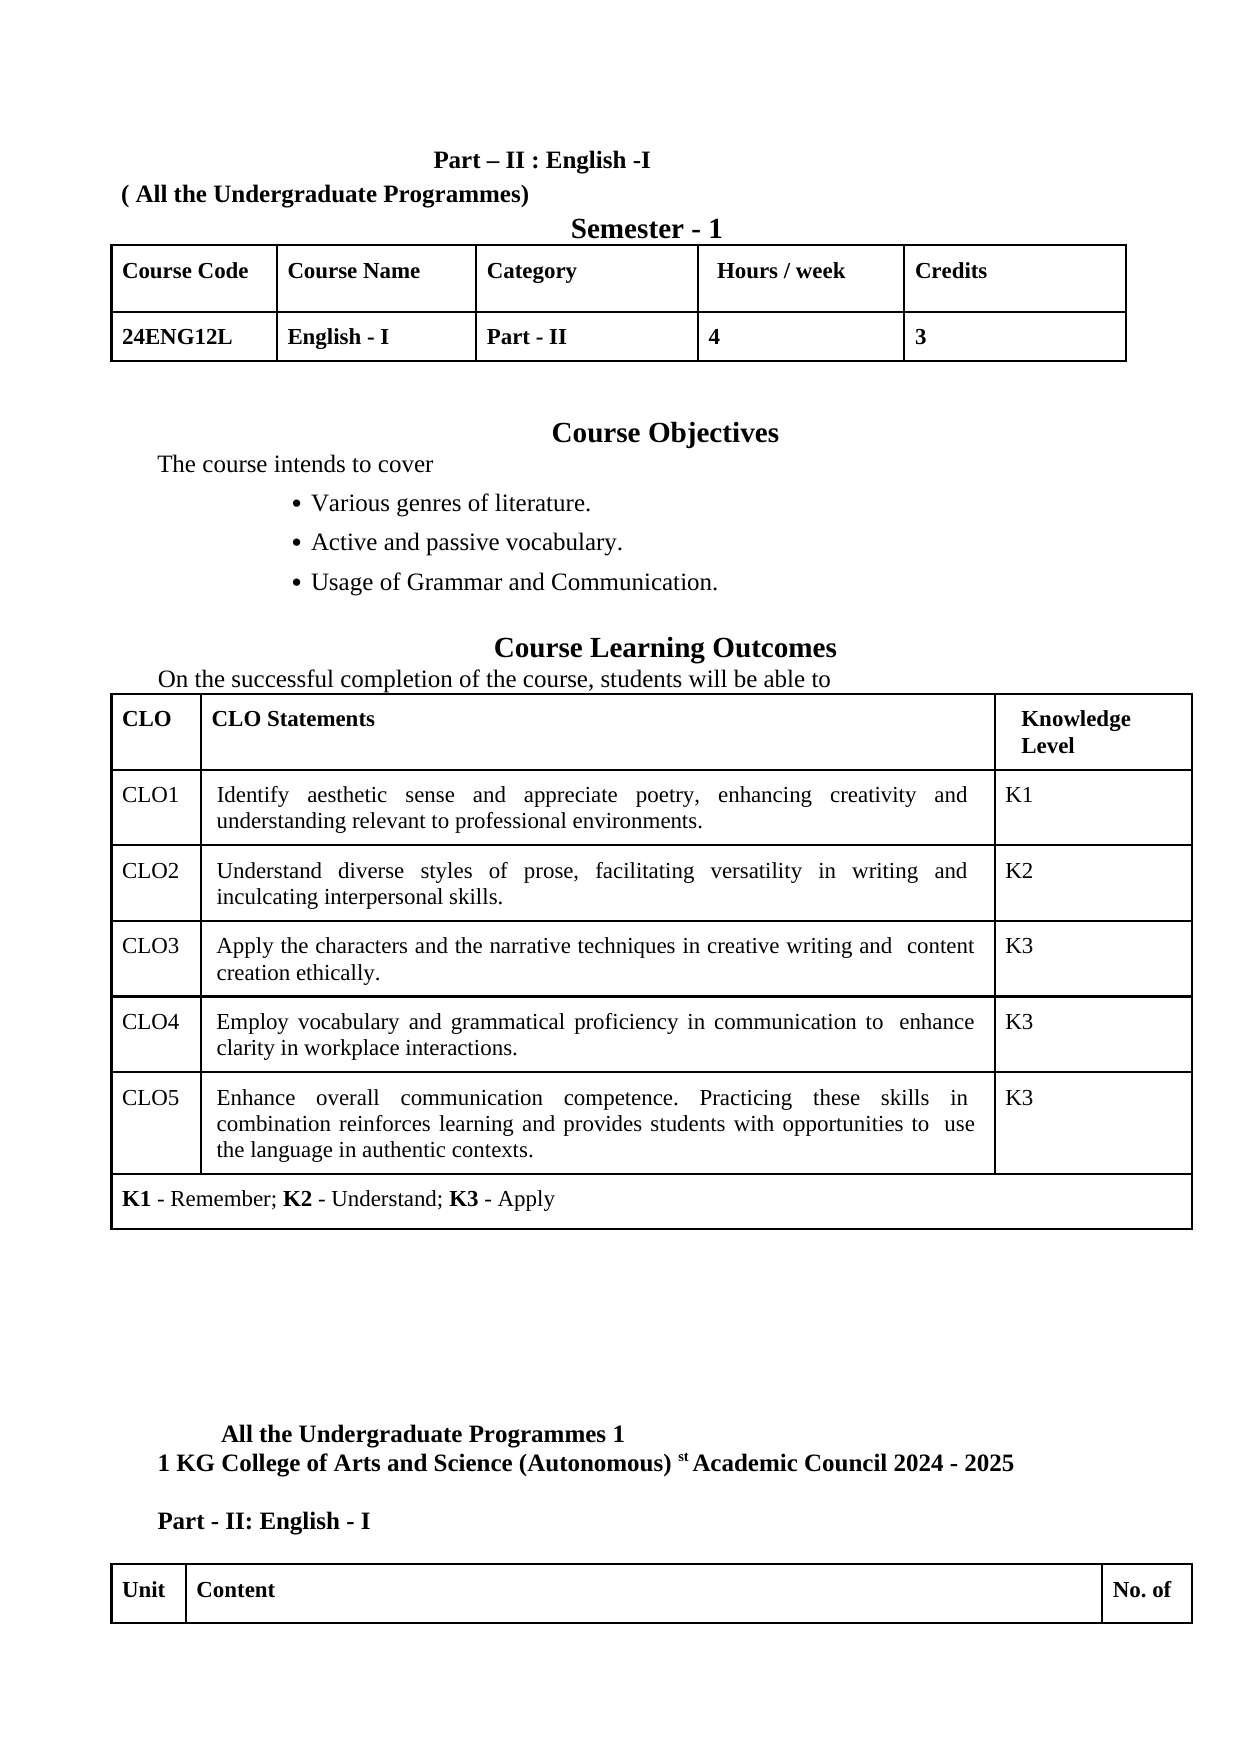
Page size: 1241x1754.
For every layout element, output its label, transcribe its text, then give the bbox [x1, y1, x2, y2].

text Various genres of literature. [289, 484, 1180, 518]
table_cell Enhance overall communication competence. Practicing these skills in combination reinforces learning and provides students with opportunities to use the language in authentic contexts. [202, 1073, 994, 1173]
table_cell K1 - Remember; K2 - Understand; K3 - Apply [113, 1175, 1191, 1227]
table_header Hours / week [699, 246, 903, 311]
table_cell Apply the characters and the narrative techniques in creative writing and content creation ethically. [202, 922, 994, 995]
table_header Credits [905, 246, 1125, 311]
text ( All the Undergraduate Programmes) [121, 179, 1180, 207]
table_header CLO Statements [202, 695, 994, 768]
table_header Category [477, 246, 697, 311]
table_header No. of Hours [1103, 1565, 1191, 1622]
table_header Unit [113, 1565, 185, 1622]
table_cell 4 [699, 313, 903, 360]
table_cell K3 [996, 998, 1191, 1071]
text On the successful completion of the course, students will be able to [158, 664, 1180, 693]
table_cell CLO3 [113, 922, 200, 995]
text The course intends to cover [157, 449, 1180, 478]
table_header Course Code [113, 246, 276, 311]
text Part - II: English - I [157, 1506, 1133, 1534]
text Course Learning Outcomes [158, 631, 1180, 664]
table_cell K2 [996, 846, 1191, 920]
text Semester - 1 [121, 211, 1180, 244]
table_cell CLO2 [113, 846, 200, 920]
table_cell 3 [905, 313, 1125, 360]
table_cell English - I [278, 313, 475, 360]
table_cell Identify aesthetic sense and appreciate poetry, enhancing creativity and understanding relevant to professional environments. [202, 771, 994, 844]
table_header Knowledge Level [996, 695, 1191, 768]
text All the Undergraduate Programmes 1 [121, 1419, 1180, 1448]
text 1 KG College of Arts and Science (Autonomous) st Academic Council 2024 - 2025 [157, 1448, 1133, 1477]
text Active and passive vocabulary. [289, 524, 1180, 558]
table_cell Part - II [477, 313, 697, 360]
text Usage of Grammar and Communication. [289, 564, 1180, 598]
text Part – II : English -I [121, 145, 1180, 173]
table_header Content [187, 1565, 1101, 1622]
table_header CLO [113, 695, 200, 768]
table_cell CLO1 [113, 771, 200, 844]
table_cell CLO5 [113, 1073, 200, 1173]
table_cell 24ENG12L [113, 313, 276, 360]
table_cell CLO4 [113, 998, 200, 1071]
table_cell K3 [996, 1073, 1191, 1173]
text Course Objectives [158, 416, 1180, 449]
table_cell Understand diverse styles of prose, facilitating versatility in writing and inculcating interpersonal skills. [202, 846, 994, 920]
table_cell K1 [996, 771, 1191, 844]
table_cell K3 [996, 922, 1191, 995]
table_cell Employ vocabulary and grammatical proficiency in communication to enhance clarity in workplace interactions. [202, 998, 994, 1071]
table_header Course Name [278, 246, 475, 311]
